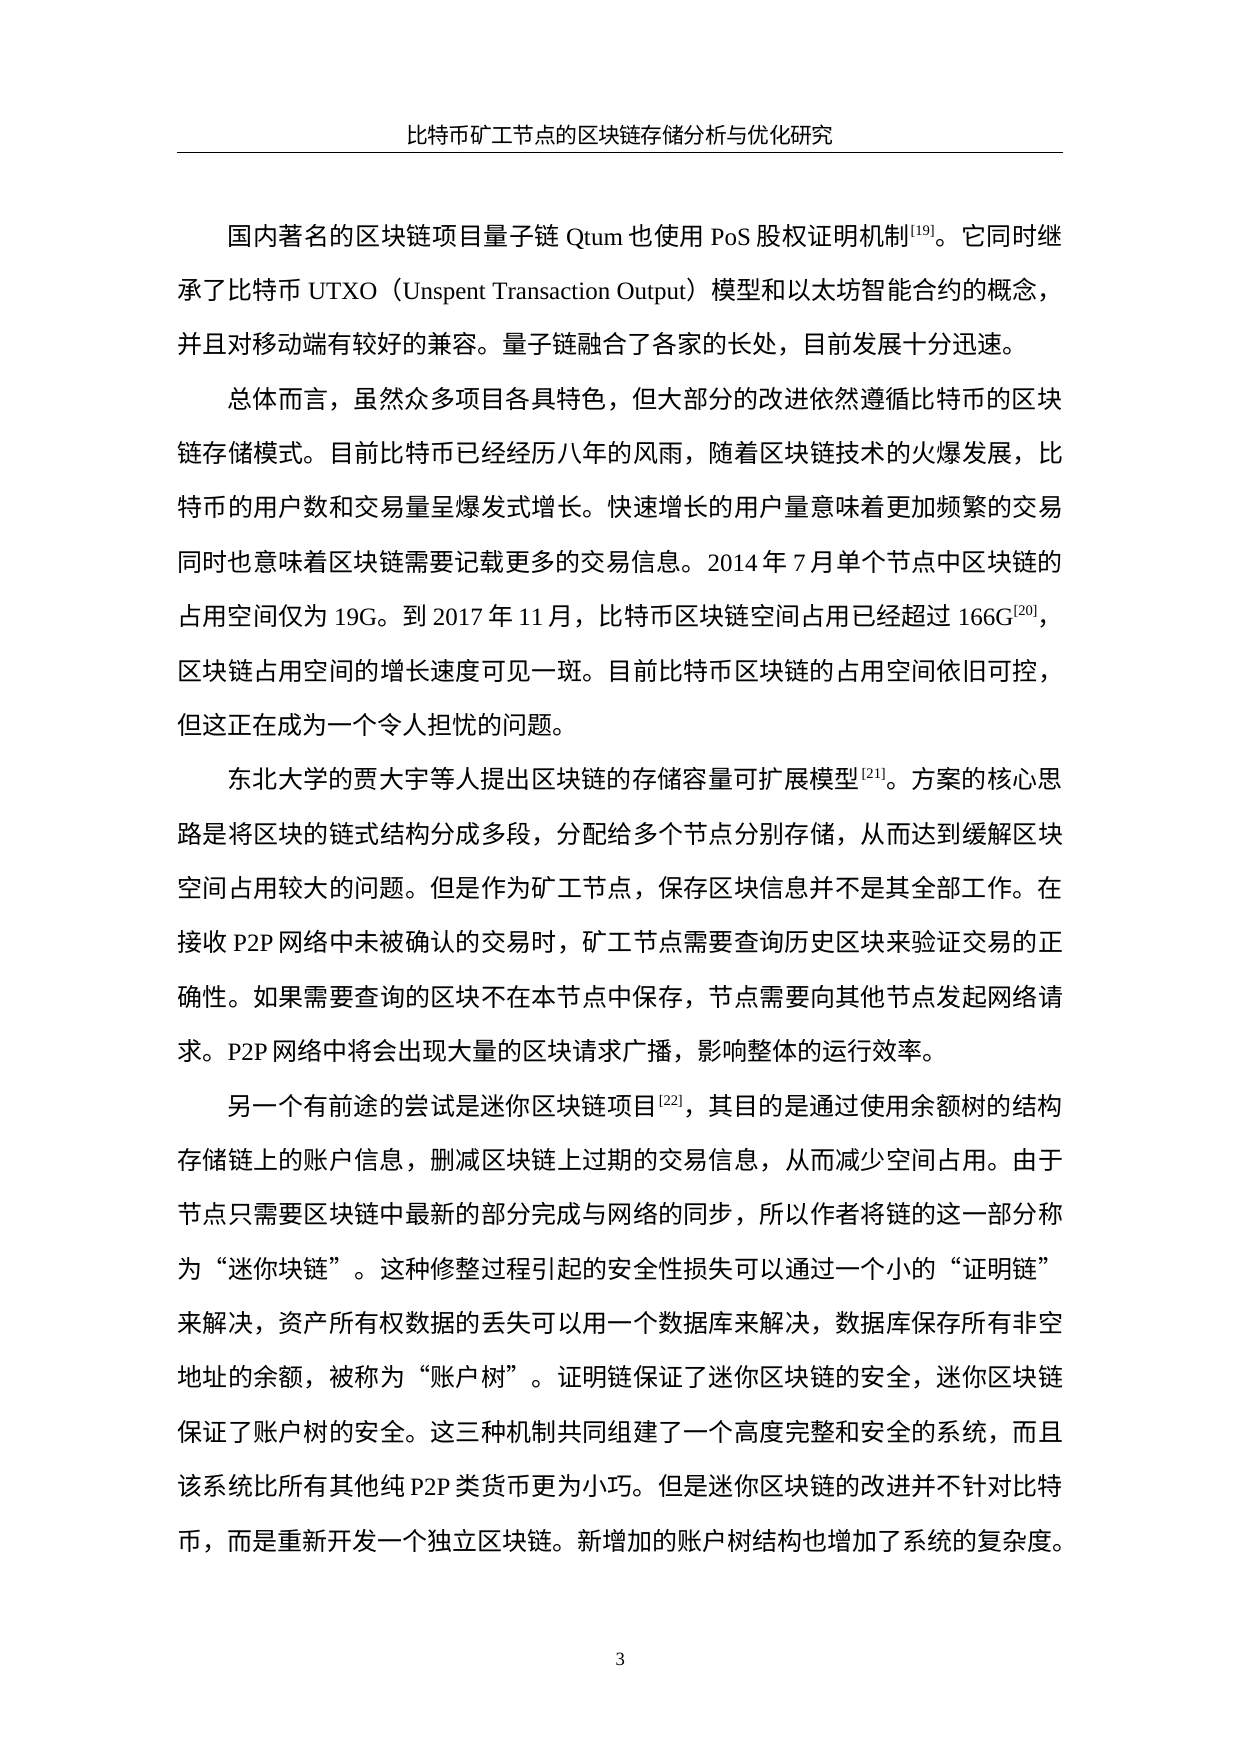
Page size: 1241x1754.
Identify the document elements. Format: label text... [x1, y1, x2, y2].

text 总体而言，虽然众多项目各具特色，但大部分的改进依然遵循比特币的区块链存储模式。目前比特币已经经历八年的风雨，随着区块链技术的火爆发展，比特币的用户数和交易量呈爆发式增长。快速增长的用户量意味着更加频繁的交易，同时也意味着区块链需要记载更多的交易信息。2014年7月单个节点中区块链的占用空间仅为19G。到2017年11月，比特币区块链空间占用已经超过166G[20]，区块链占用空间的增长速度可见一斑。目前比特币区块链的占用空间依旧可控，但这正在成为一个令人担忧的问题。 [177, 379, 1063, 742]
text 东北大学的贾大宇等人提出区块链的存储容量可扩展模型[21]。方案的核心思路是将区块的链式结构分成多段，分配给多个节点分别存储，从而达到缓解区块空间占用较大的问题。但是作为矿工节点，保存区块信息并不是其全部工作。在接收P2P网络中未被确认的交易时，矿工节点需要查询历史区块来验证交易的正确性。如果需要查询的区块不在本节点中保存，节点需要向其他节点发起网络请求。P2P网络中将会出现大量的区块请求广播，影响整体的运行效率。 [177, 760, 1063, 1068]
text 另一个有前途的尝试是迷你区块链项目[22]，其目的是通过使用余额树的结构存储链上的账户信息，删减区块链上过期的交易信息，从而减少空间占用。由于节点只需要区块链中最新的部分完成与网络的同步，所以作者将链的这一部分称为“迷你块链”。这种修整过程引起的安全性损失可以通过一个小的“证明链”来解决，资产所有权数据的丢失可以用一个数据库来解决，数据库保存所有非空地址的余额，被称为“账户树”。证明链保证了迷你区块链的安全，迷你区块链保证了账户树的安全。这三种机制共同组建了一个高度完整和安全的系统，而且该系统比所有其他纯P2P类货币更为小巧。但是迷你区块链的改进并不针对比特币，而是重新开发一个独立区块链。新增加的账户树结构也增加了系统的复杂度。 [177, 1086, 1063, 1557]
text 国内著名的区块链项目量子链Qtum也使用PoS股权证明机制[19]。它同时继承了比特币UTXO（Unspent Transaction Output）模型和以太坊智能合约的概念，并且对移动端有较好的兼容。量子链融合了各家的长处，目前发展十分迅速。 [177, 216, 1063, 361]
